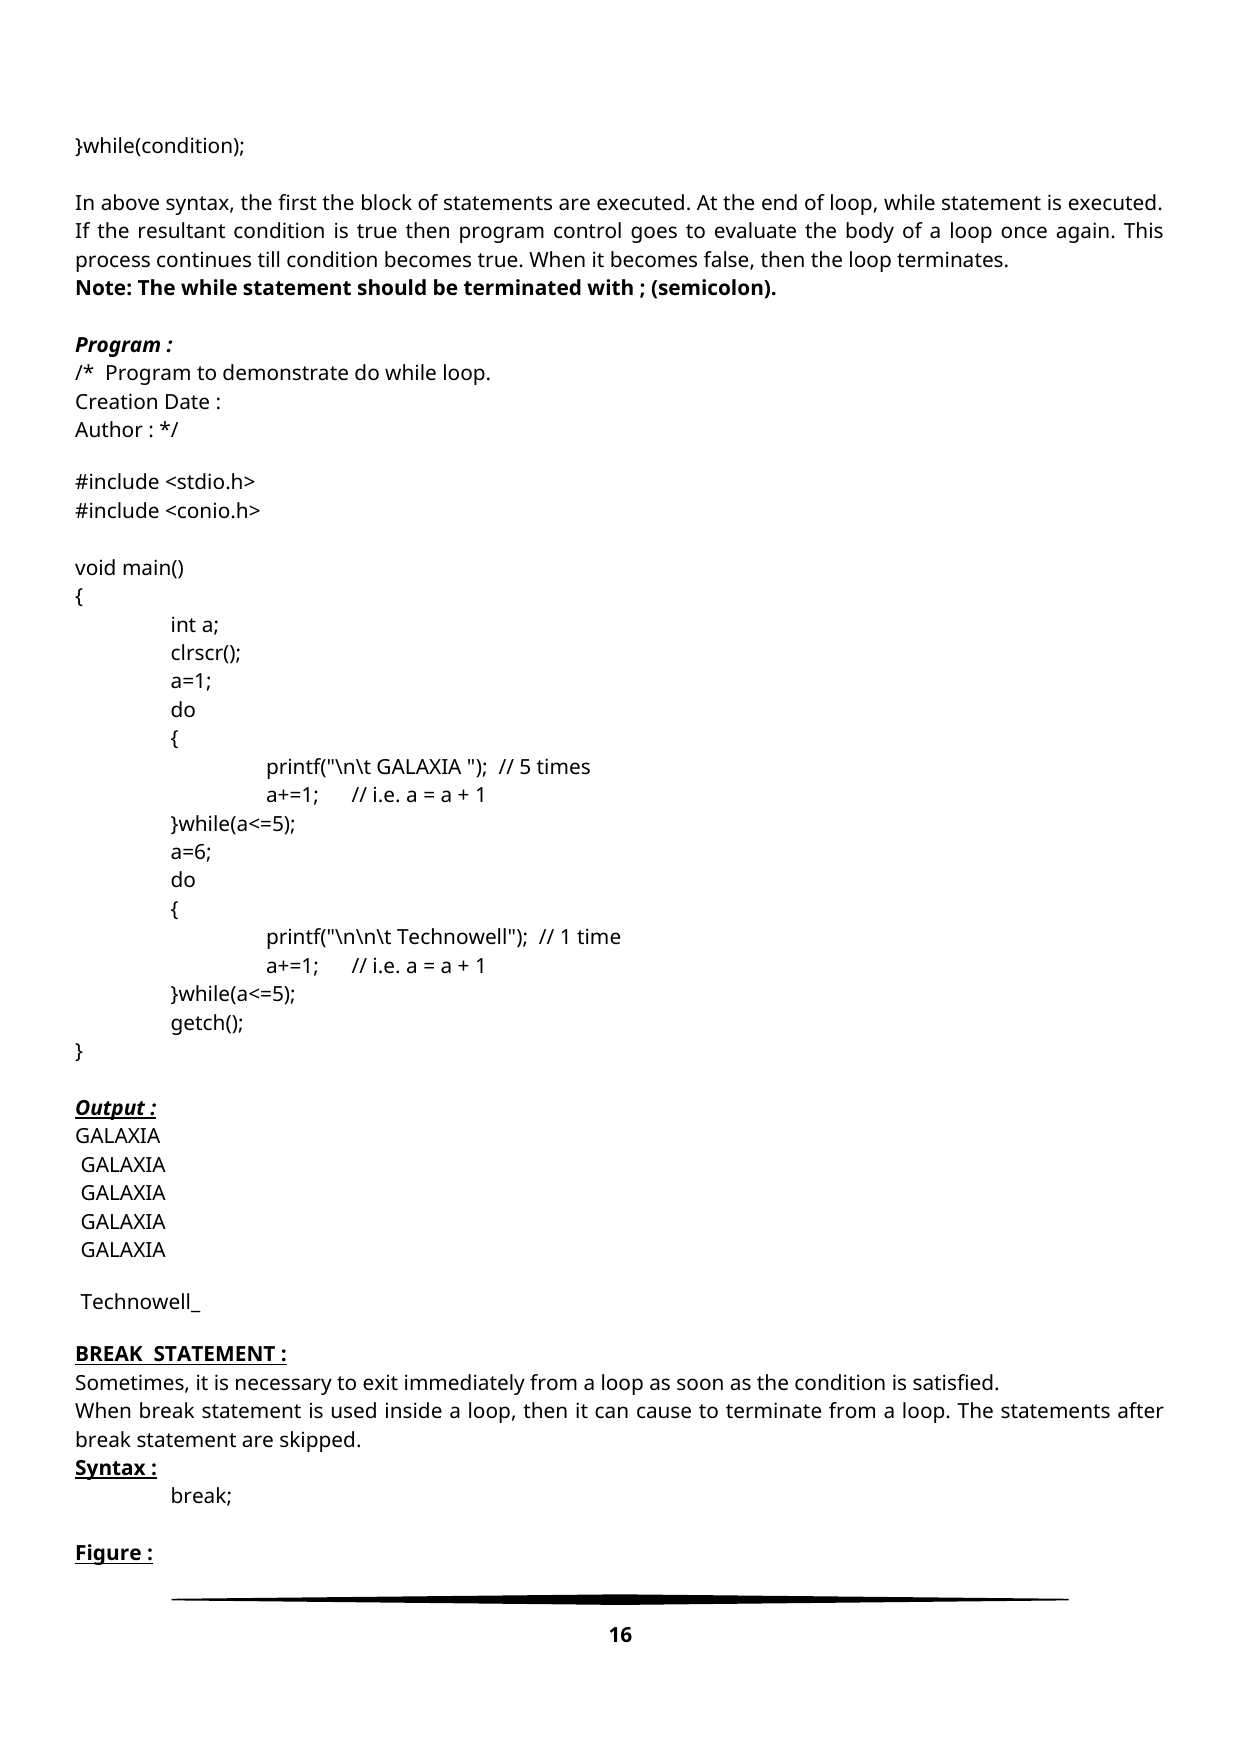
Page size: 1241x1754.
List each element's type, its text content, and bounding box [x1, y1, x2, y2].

text int a; [75, 610, 1165, 638]
text #include <stdio.h> [75, 467, 1165, 496]
text #include <conio.h> [75, 496, 1165, 524]
text { [75, 581, 1165, 610]
text Technowell_ [75, 1287, 1165, 1339]
text GALAXIA [75, 1122, 1165, 1150]
text }while(a<=5); [75, 809, 1165, 837]
text Note: The while statement should be terminated with ; (semicolon). [75, 273, 1165, 302]
text { [75, 723, 1165, 752]
text GALAXIA [75, 1235, 1165, 1264]
text do [75, 695, 1165, 723]
text a+=1; // i.e. a = a + 1 [75, 780, 1165, 809]
text When break statement is used inside a loop, then it can cause to terminate from a loop. The statements after break statement are skipped. [75, 1396, 1165, 1453]
text a=1; [75, 667, 1165, 695]
text getch(); [75, 1008, 1165, 1036]
text clrscr(); [75, 638, 1165, 667]
text a=6; [75, 837, 1165, 866]
subtitle BREAK STATEMENT : [75, 1339, 1165, 1368]
text GALAXIA [75, 1150, 1165, 1178]
text printf("\n\n\t Technowell"); // 1 time [75, 922, 1165, 951]
subtitle Output : [75, 1093, 1165, 1122]
text } [75, 1036, 1165, 1065]
text In above syntax, the first the block of statements are executed. At the end of loop, while statement is executed. If the resultant condition is true then program control goes to evaluate the body of a loop once again. This process continues till condition becomes true. When it becomes false, then the loop terminates. [75, 188, 1165, 273]
text Figure : [75, 1538, 1165, 1567]
text { [75, 894, 1165, 922]
text a+=1; // i.e. a = a + 1 [75, 951, 1165, 979]
subtitle Program : [75, 330, 1165, 358]
text do [75, 866, 1165, 894]
text printf("\n\t GALAXIA "); // 5 times [75, 752, 1165, 780]
text GALAXIA [75, 1207, 1165, 1235]
text break; [75, 1482, 1165, 1510]
text }while(a<=5); [75, 979, 1165, 1008]
text Sometimes, it is necessary to exit immediately from a loop as soon as the condition is satisfied. [75, 1368, 1165, 1396]
text void main() [75, 553, 1165, 581]
text GALAXIA [75, 1178, 1165, 1207]
text /* Program to demonstrate do while loop. Creation Date : Author : */ [75, 358, 1165, 467]
text Syntax : [75, 1453, 1165, 1482]
text }while(condition); [75, 131, 1165, 159]
